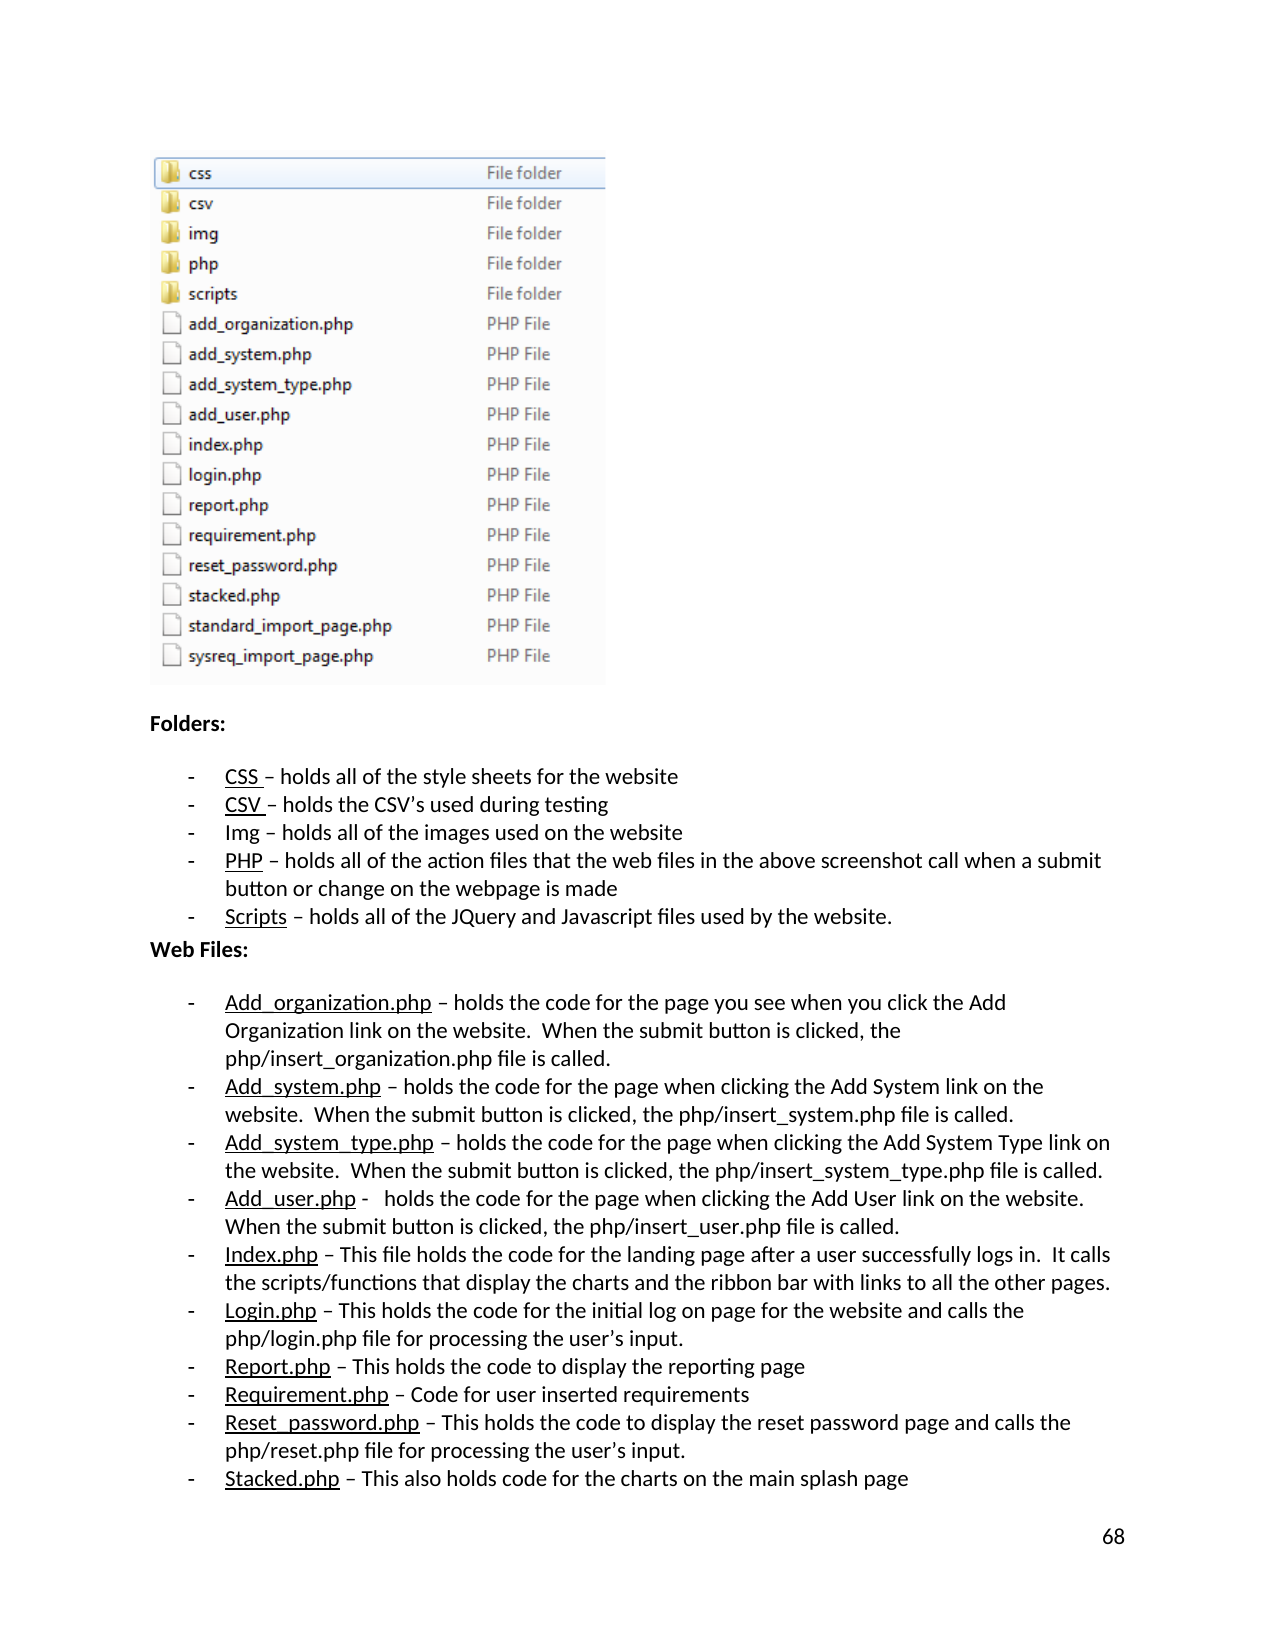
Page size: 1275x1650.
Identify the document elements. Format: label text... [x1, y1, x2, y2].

list Requirement.php – Code for user inserted requirements [187, 1380, 1125, 1408]
list Add_user.php - holds the code for the page when clicking the Add User link on the website. When the submit button is clicked, the php/insert_user.php file is called. [187, 1184, 1125, 1240]
list Report.php – This holds the code to display the reporting page [187, 1352, 1125, 1380]
text Web Files: [150, 935, 1125, 963]
list PHP – holds all of the action files that the web files in the above screenshot call when a submit button or change on the webpage is made [187, 846, 1125, 902]
picture [150, 150, 606, 685]
list Img – holds all of the images used on the website [187, 818, 1125, 846]
list Add_system.php – holds the code for the page when clicking the Add System link on the website. When the submit button is clicked, the php/insert_system.php file is called. [187, 1072, 1125, 1128]
list Login.php – This holds the code for the initial log on page for the website and calls the php/login.php file for processing the user’s input. [187, 1296, 1125, 1352]
list CSV – holds the CSV’s used during testing [187, 790, 1125, 818]
list Reset_password.php – This holds the code to display the reset password page and calls the php/reset.php file for processing the user’s input. [187, 1408, 1125, 1464]
text Folders: [150, 709, 1125, 737]
list Add_system_type.php – holds the code for the page when clicking the Add System Type link on the website. When the submit button is clicked, the php/insert_system_type.php file is called. [187, 1128, 1125, 1184]
list CSS – holds all of the style sheets for the website [187, 762, 1125, 790]
list Scripts – holds all of the JQuery and Javascript files used by the website. [187, 902, 1125, 931]
list Add_organization.php – holds the code for the page you see when you click the Add Organization link on the website. When the submit button is clicked, the php/insert_organization.php file is called. [187, 988, 1125, 1072]
list Stacked.php – This also holds code for the charts on the main splash page [187, 1464, 1125, 1492]
list Index.php – This file holds the code for the landing page after a user successfully logs in. It calls the scripts/functions that display the charts and the ribbon bar with links to all the other pages. [187, 1240, 1125, 1296]
